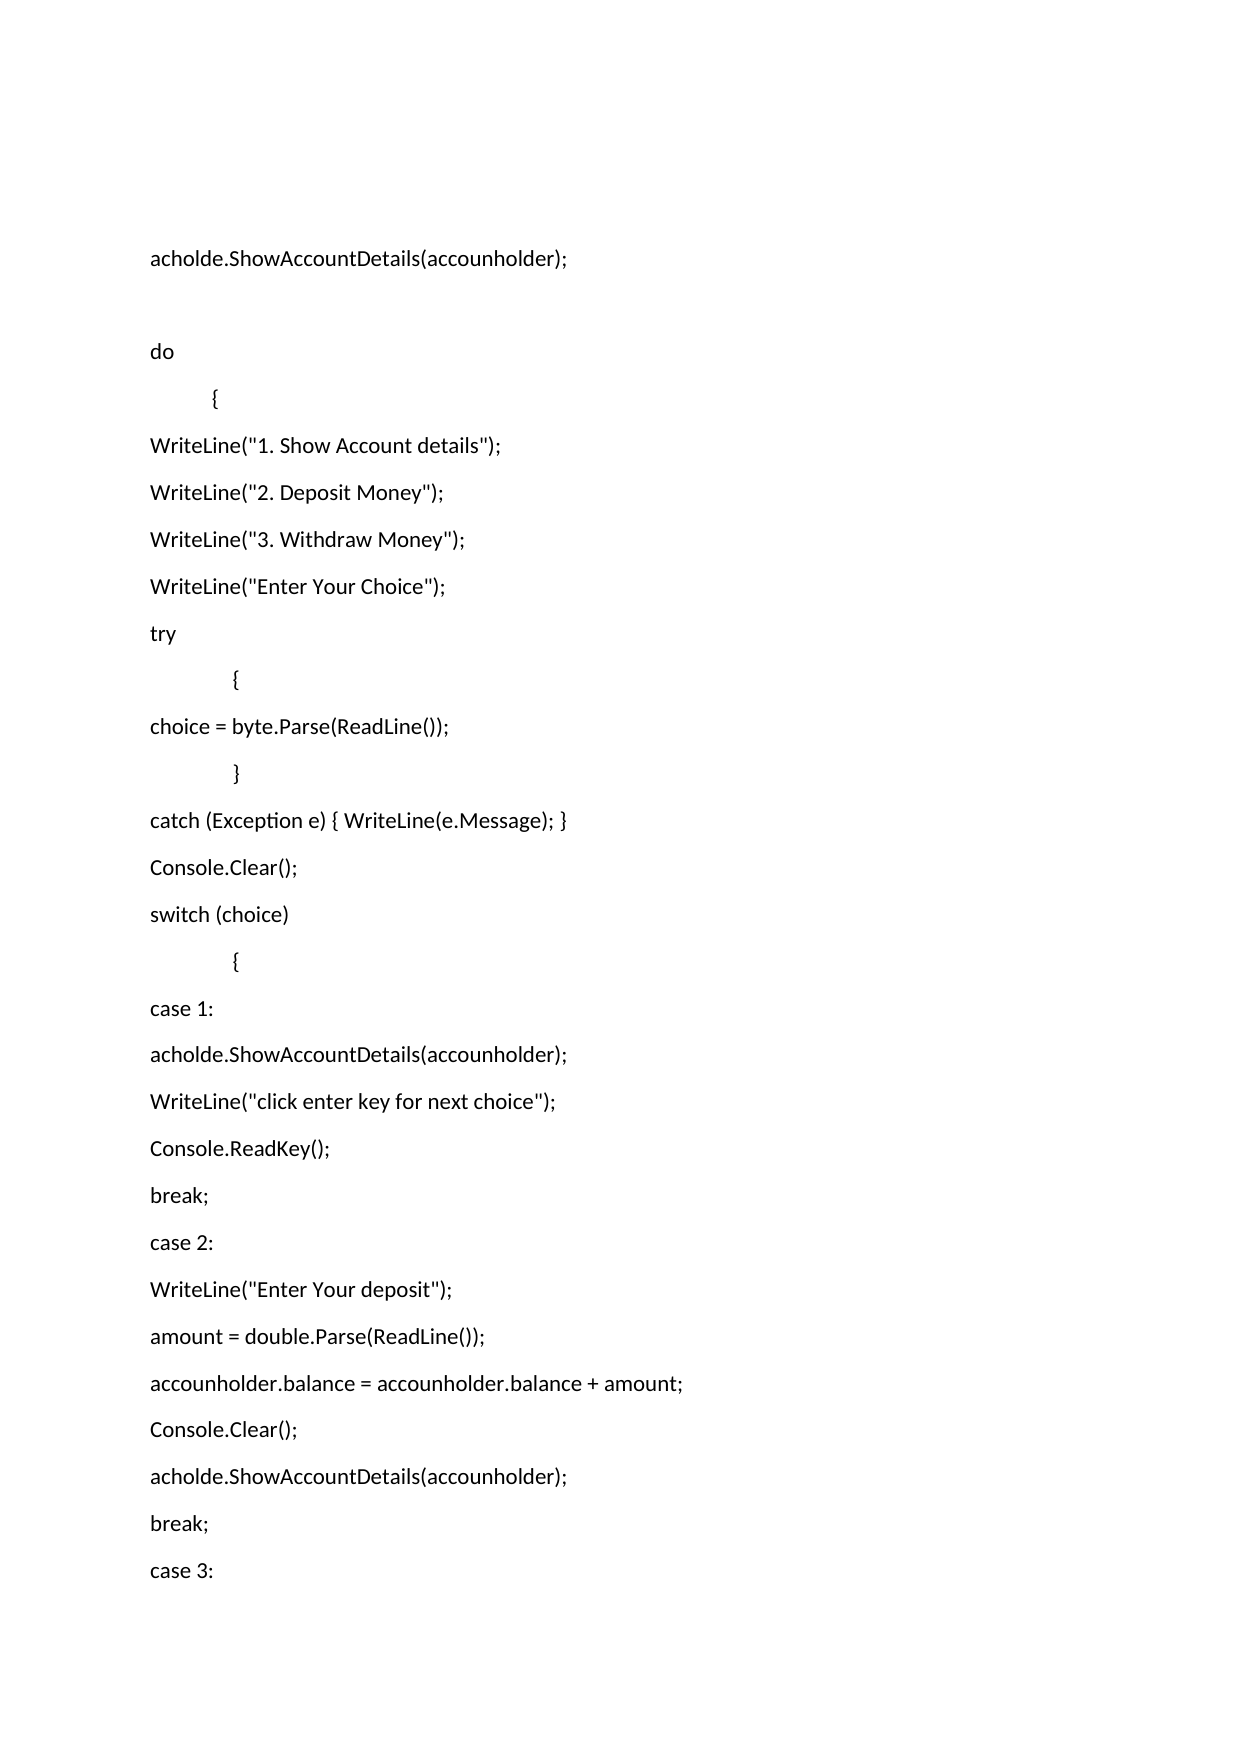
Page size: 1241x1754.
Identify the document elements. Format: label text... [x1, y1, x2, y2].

text do [150, 337, 1090, 366]
text case 1: [150, 994, 1090, 1022]
text case 3: [150, 1556, 1090, 1584]
text WriteLine("Enter Your Choice"); [150, 572, 1090, 600]
text switch (choice) [150, 900, 1090, 928]
text amount = double.Parse(ReadLine()); [150, 1322, 1090, 1350]
text acholde.ShowAccountDetails(accounholder); [150, 1462, 1090, 1491]
text { [150, 947, 1090, 975]
text Console.ReadKey(); [150, 1134, 1090, 1162]
text acholde.ShowAccountDetails(accounholder); [150, 1041, 1090, 1069]
text Console.Clear(); [150, 853, 1090, 881]
text accounholder.balance = accounholder.balance + amount; [150, 1369, 1090, 1397]
text catch (Exception e) { WriteLine(e.Message); } [150, 806, 1090, 834]
text try [150, 619, 1090, 647]
text WriteLine("1. Show Account details"); [150, 431, 1090, 459]
text case 2: [150, 1228, 1090, 1256]
text acholde.ShowAccountDetails(accounholder); [150, 244, 1090, 272]
text choice = byte.Parse(ReadLine()); [150, 712, 1090, 741]
text } [150, 759, 1090, 787]
text WriteLine("Enter Your deposit"); [150, 1275, 1090, 1303]
text break; [150, 1509, 1090, 1537]
text { [150, 666, 1090, 694]
text WriteLine("3. Withdraw Money"); [150, 525, 1090, 553]
text WriteLine("click enter key for next choice"); [150, 1087, 1090, 1116]
text WriteLine("2. Deposit Money"); [150, 478, 1090, 506]
text break; [150, 1181, 1090, 1209]
text { [150, 384, 1090, 412]
text Console.Clear(); [150, 1416, 1090, 1444]
